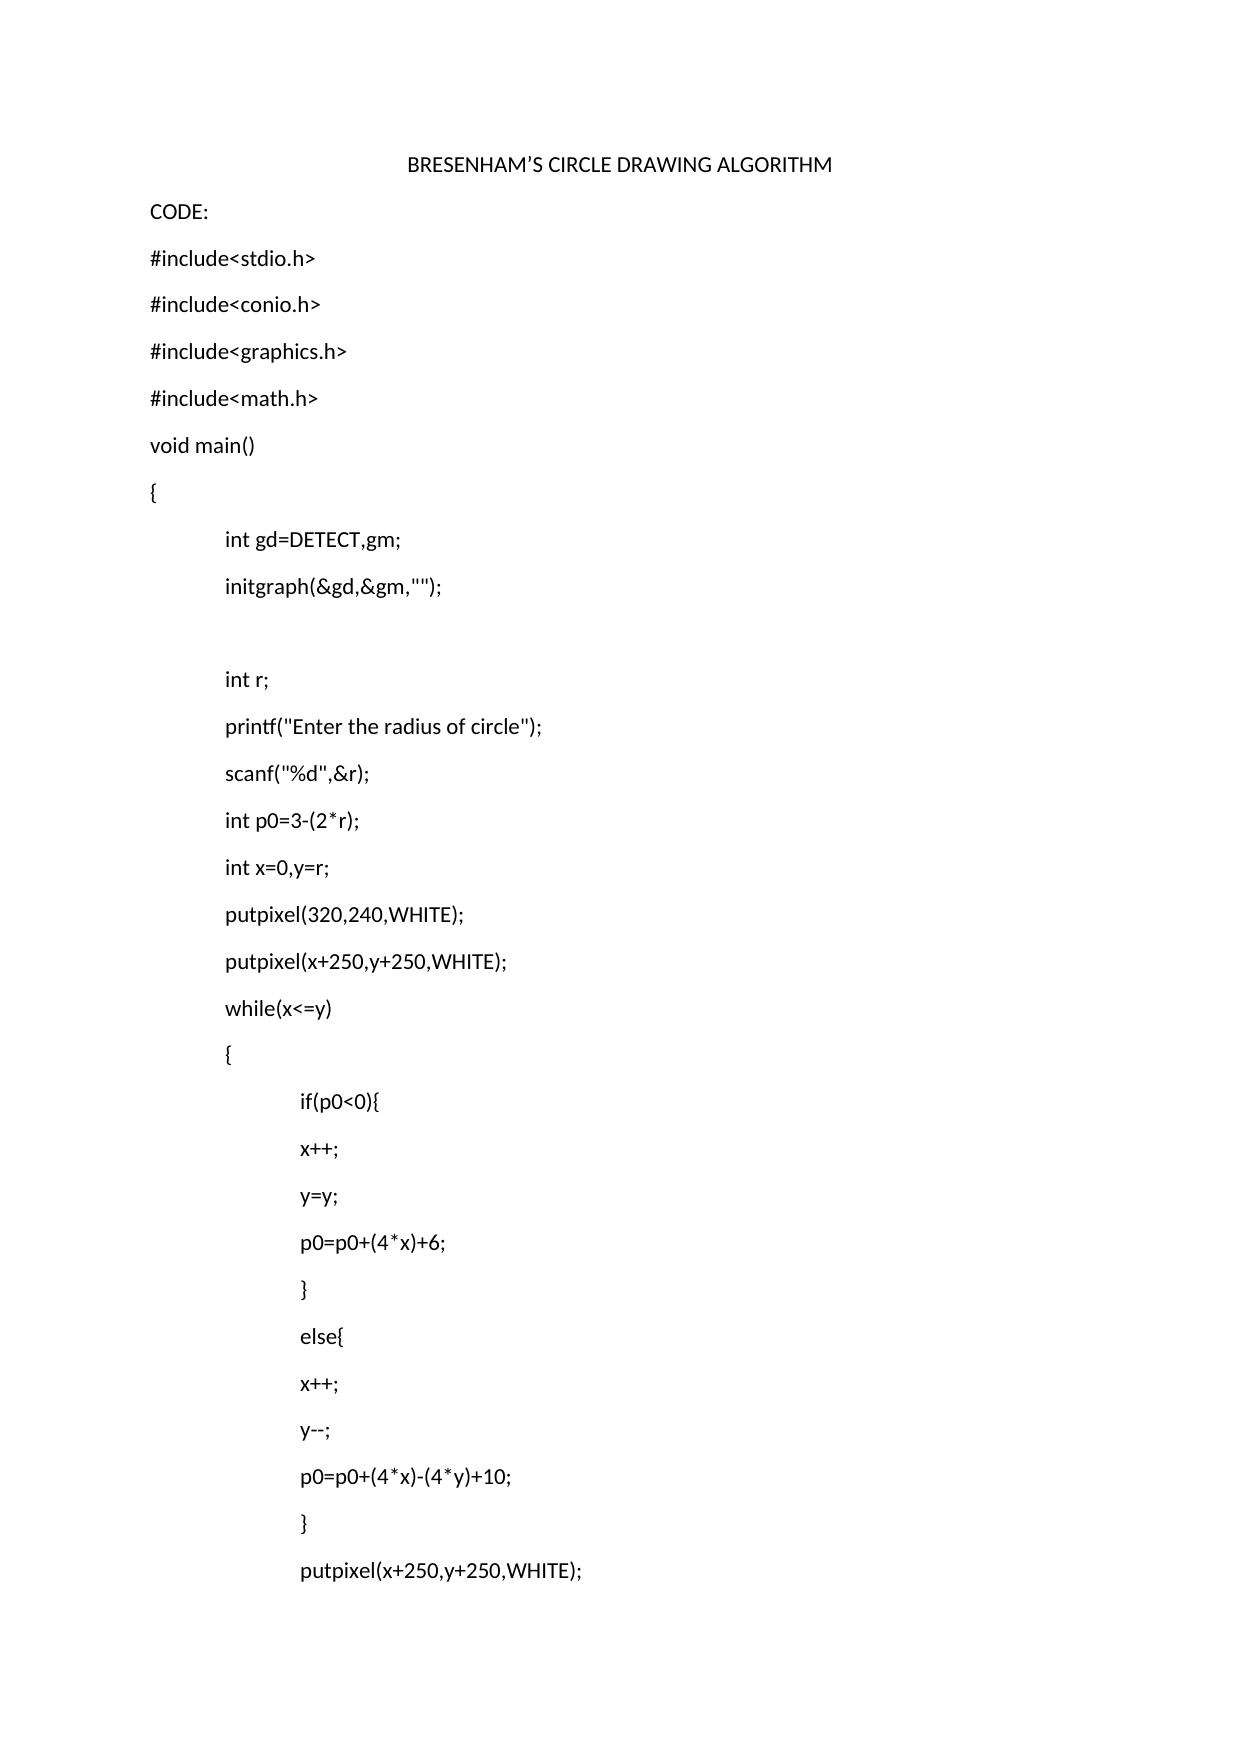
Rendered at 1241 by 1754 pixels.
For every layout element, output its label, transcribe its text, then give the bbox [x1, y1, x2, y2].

text p0=p0+(4*x)-(4*y)+10; [300, 1462, 1090, 1491]
text printf("Enter the radius of circle"); [225, 712, 1090, 741]
text int p0=3-(2*r); [225, 806, 1090, 834]
text putpixel(x+250,y+250,WHITE); [300, 1556, 1090, 1584]
text #include<conio.h> [150, 291, 1090, 319]
text p0=p0+(4*x)+6; [300, 1228, 1090, 1256]
text int gd=DETECT,gm; [225, 525, 1090, 553]
text x++; [300, 1134, 1090, 1162]
text x++; [300, 1369, 1090, 1397]
text y=y; [300, 1181, 1090, 1209]
text #include<stdio.h> [150, 244, 1090, 272]
text int x=0,y=r; [225, 853, 1090, 881]
text { [150, 478, 1090, 506]
text } [300, 1275, 1090, 1303]
text putpixel(320,240,WHITE); [225, 900, 1090, 928]
text int r; [225, 666, 1090, 694]
text putpixel(x+250,y+250,WHITE); [225, 947, 1090, 975]
text scanf("%d",&r); [225, 759, 1090, 787]
text #include<math.h> [150, 384, 1090, 412]
text y--; [300, 1416, 1090, 1444]
text if(p0<0){ [300, 1087, 1090, 1116]
text BRESENHAM’S CIRCLE DRAWING ALGORITHM [150, 150, 1090, 178]
text else{ [300, 1322, 1090, 1350]
text #include<graphics.h> [150, 337, 1090, 366]
text initgraph(&gd,&gm,""); [225, 572, 1090, 600]
text { [225, 1041, 1090, 1069]
text CODE: [150, 197, 1090, 225]
text while(x<=y) [225, 994, 1090, 1022]
text } [300, 1509, 1090, 1537]
text void main() [150, 431, 1090, 459]
